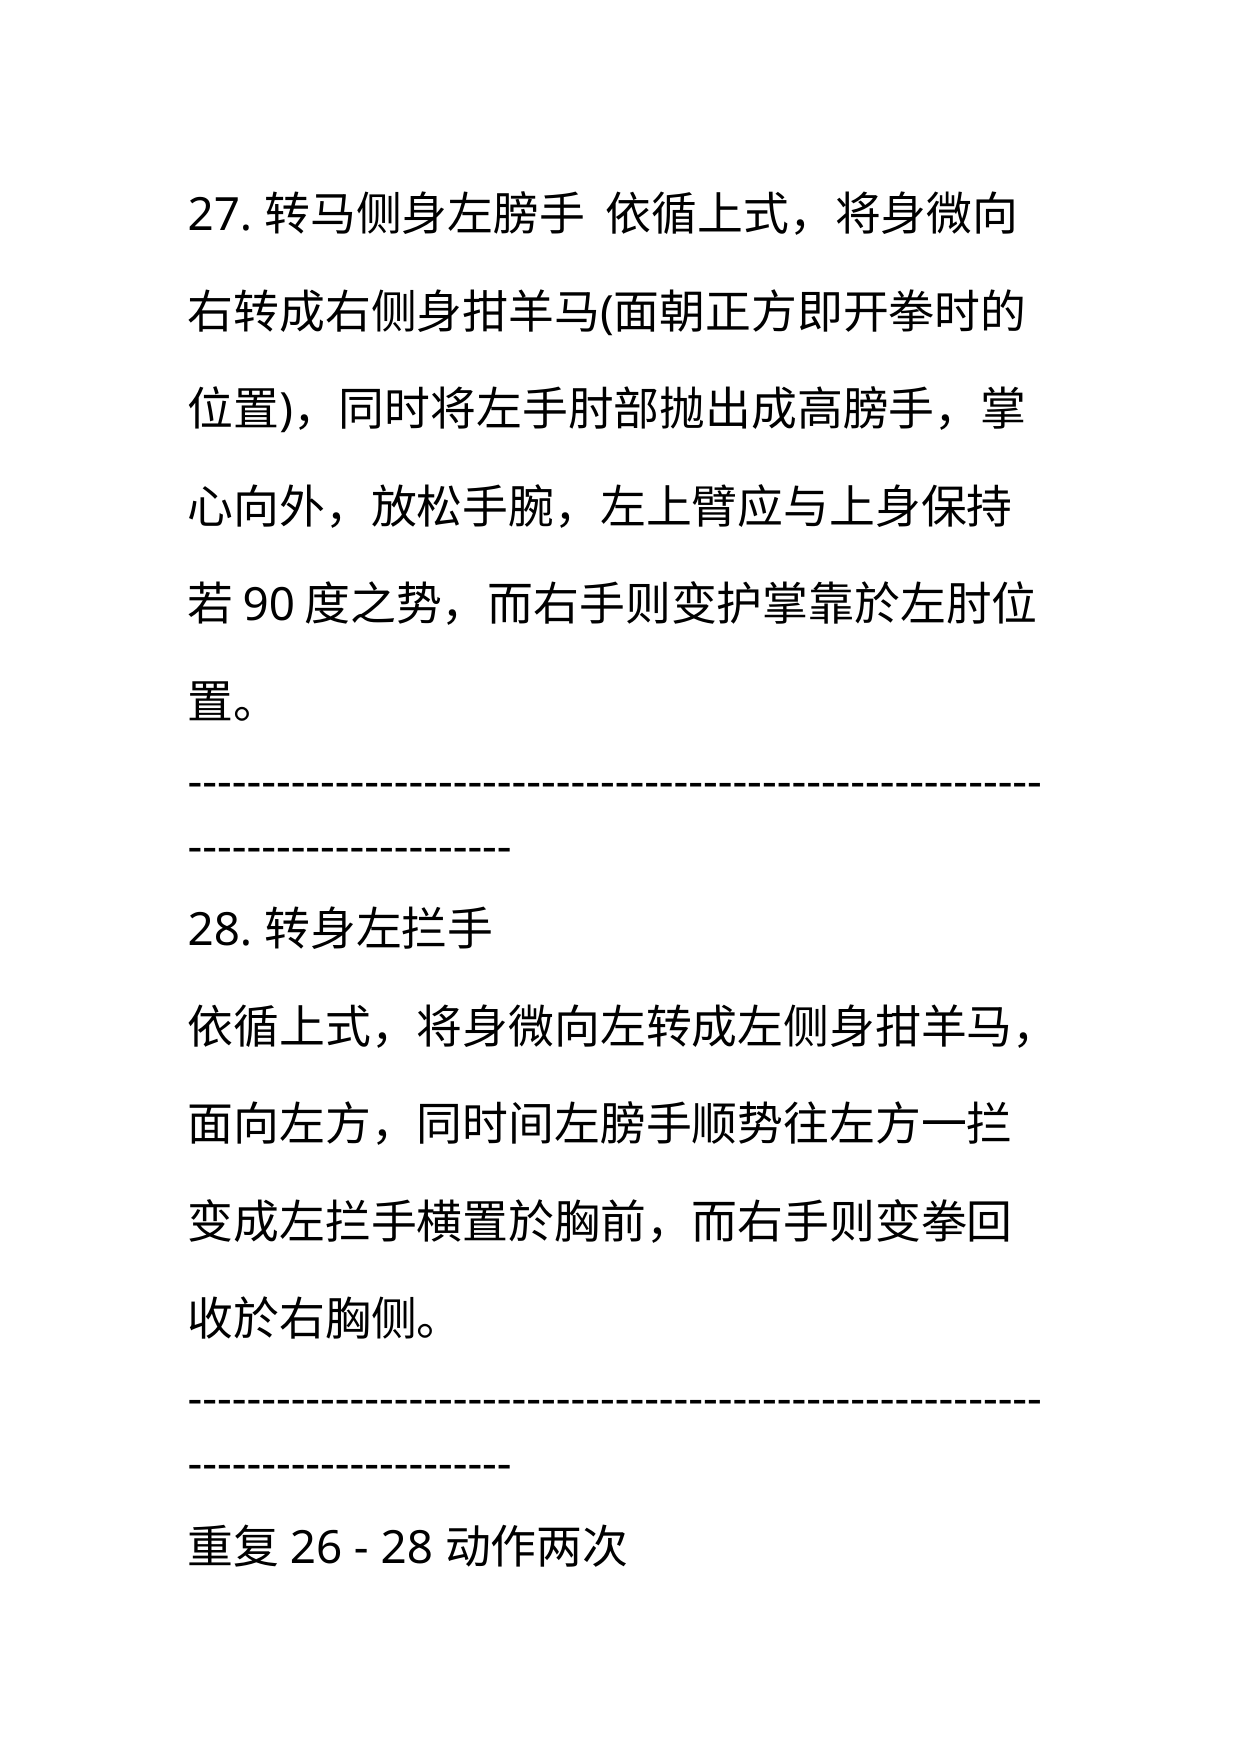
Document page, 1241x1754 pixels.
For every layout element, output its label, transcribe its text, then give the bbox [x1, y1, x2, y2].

text -------------------------------------------------------------------------------- [187, 747, 1053, 877]
text 重复 26 - 28 动作两次 [187, 1494, 1053, 1592]
text 依循上式，将身微向左转成左侧身拑羊马，面向左方，同时间左膀手顺势往左方一拦变成左拦手横置於胸前，而右手则变拳回收於右胸侧。 [187, 974, 1053, 1364]
text 28. 转身左拦手 [187, 877, 1053, 974]
text 27. 转马侧身左膀手 依循上式，将身微向右转成右侧身拑羊马(面朝正方即开拳时的位置)，同时将左手肘部抛出成高膀手，掌心向外，放松手腕，左上臂应与上身保持若90度之势，而右手则变护掌靠於左肘位置。 [187, 162, 1053, 747]
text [187, 1364, 1053, 1494]
